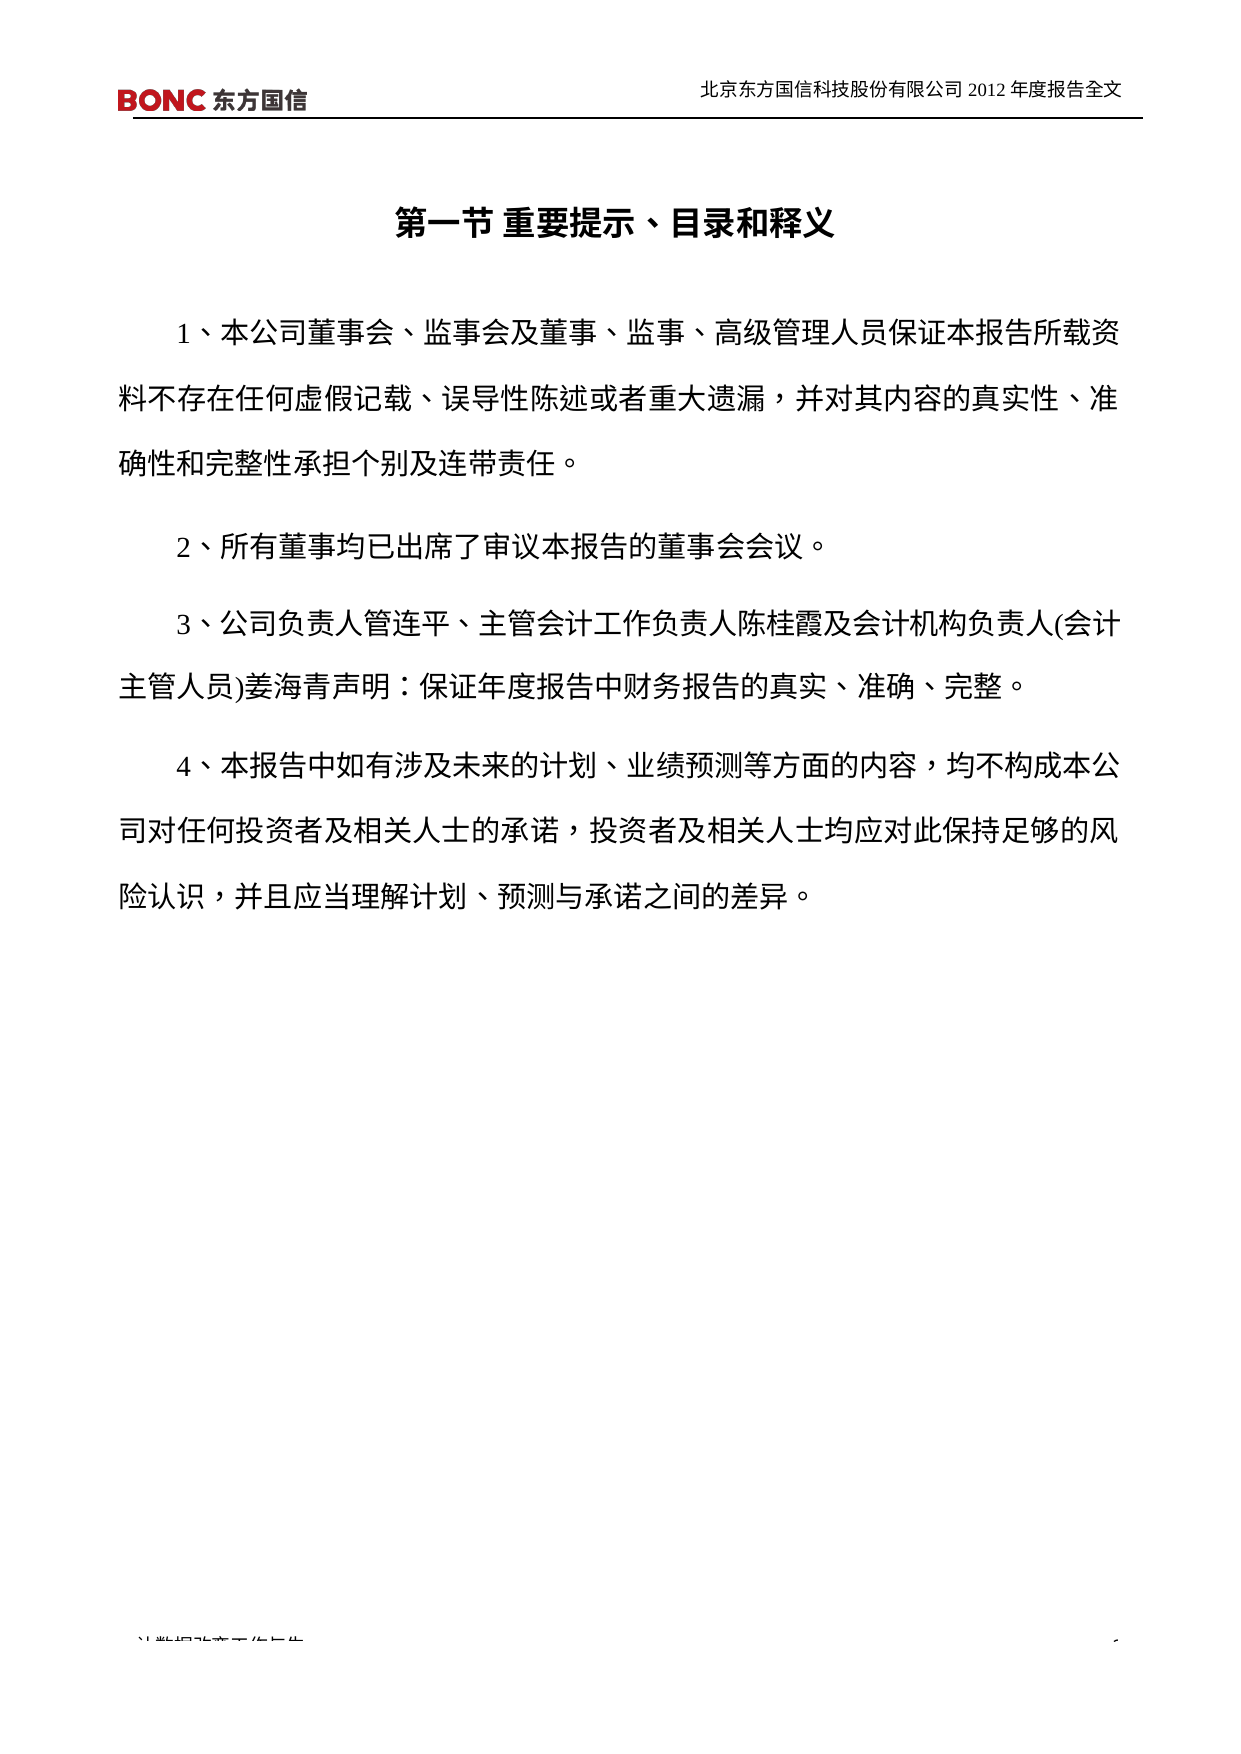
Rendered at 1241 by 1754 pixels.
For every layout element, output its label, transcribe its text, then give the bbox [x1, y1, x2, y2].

text 2、所有董事均已出席了审议本报告的董事会会议。 [176, 527, 1138, 566]
picture [118, 88, 307, 111]
subtitle 第一节 重要提示、目录和释义 [394, 199, 1138, 245]
text 1、本公司董事会、监事会及董事、监事、高级管理人员保证本报告所载资 料不存在任何虚假记载、误导性陈述或者重大遗漏，并对其内容的真实性、准 确性和完整性承担个别及连带责任。 [118, 312, 1122, 483]
text 4、本报告中如有涉及未来的计划、业绩预测等方面的内容，均不构成本公 司对任何投资者及相关人士的承诺，投资者及相关人士均应对此保持足够的风 险认识，并且应当理解计划、预测与承诺之间的差异。 [118, 745, 1122, 916]
text 3、公司负责人管连平、主管会计工作负责人陈桂霞及会计机构负责人(会计 主管人员)姜海青声明：保证年度报告中财务报告的真实、准确、完整。 [118, 603, 1122, 706]
